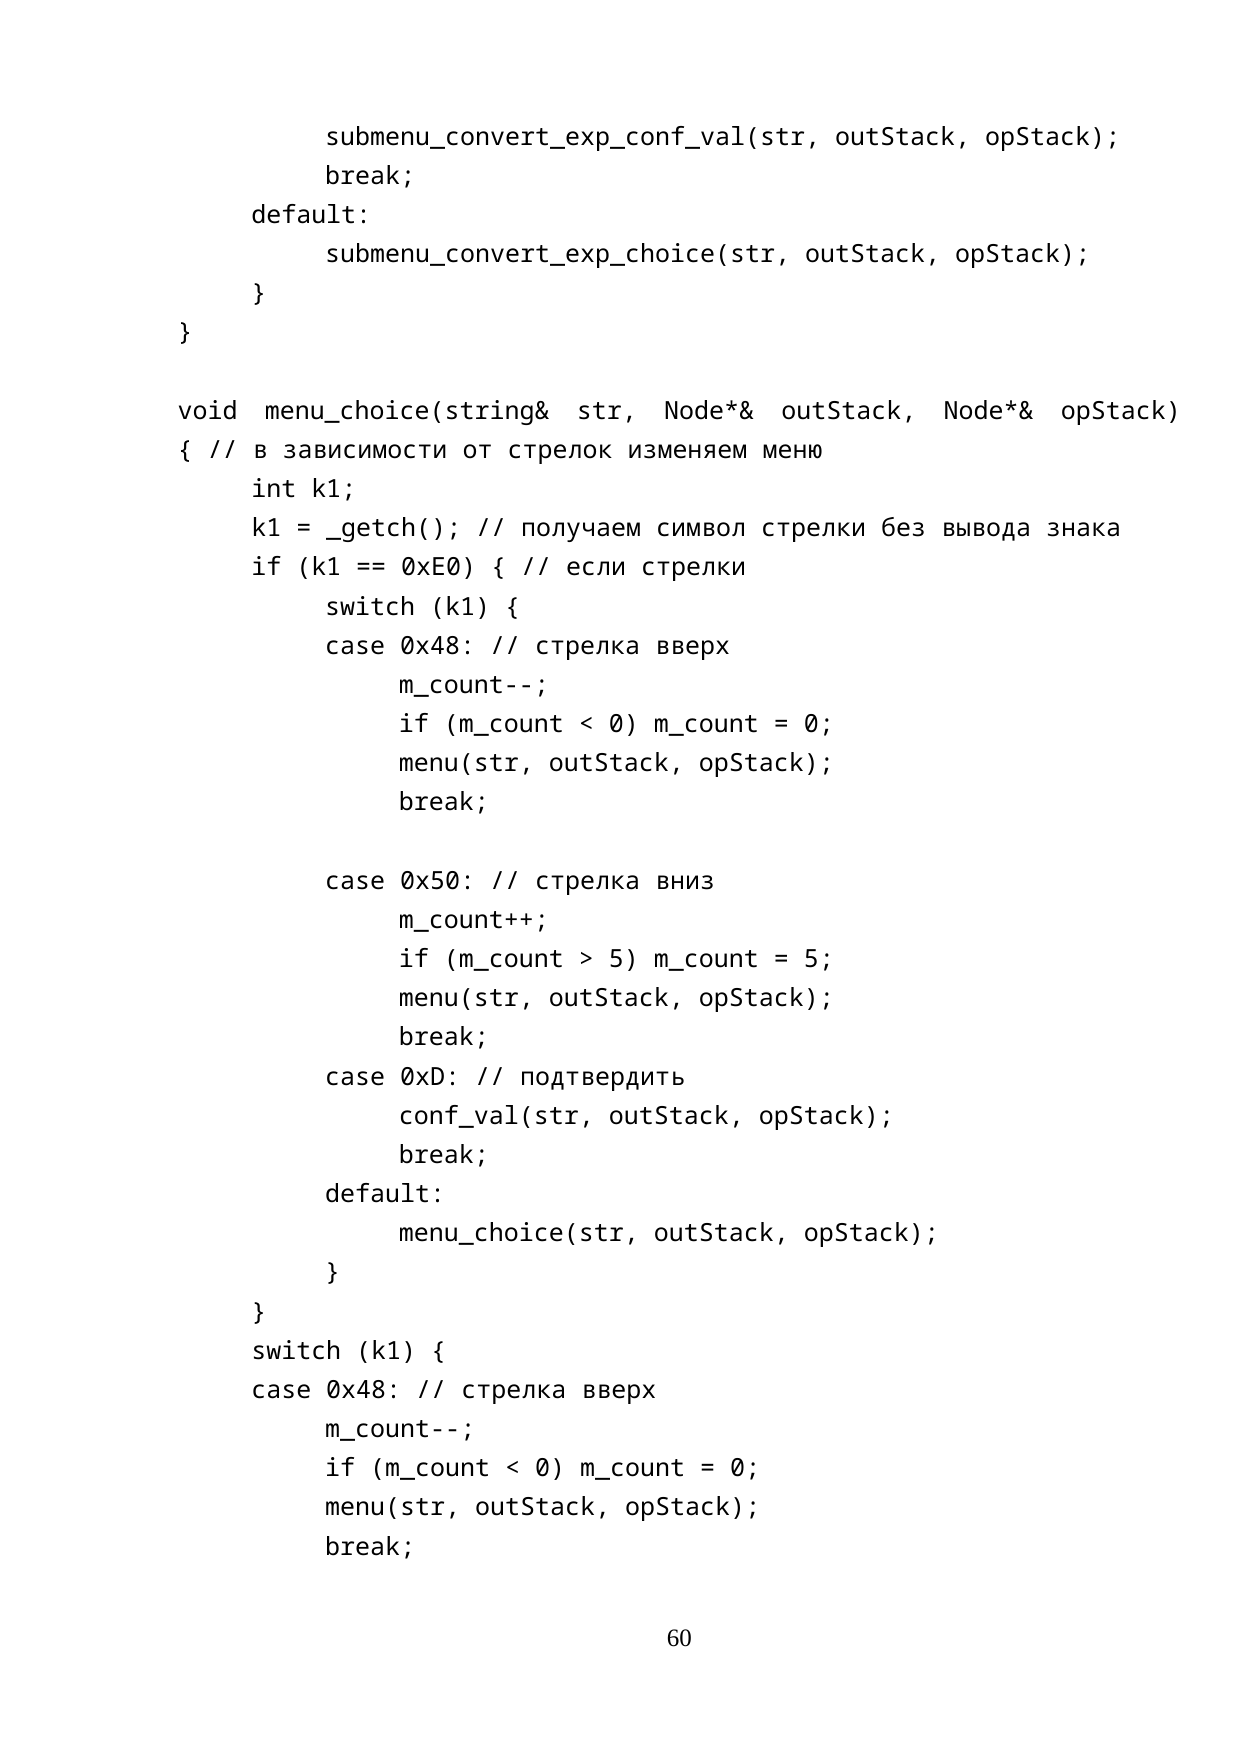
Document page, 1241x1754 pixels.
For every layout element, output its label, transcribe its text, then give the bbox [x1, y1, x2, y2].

text break; [177, 1019, 1181, 1053]
text break; [177, 784, 1181, 818]
text } [177, 1254, 1181, 1288]
text if (k1 == 0xE0) { // если стрелки [177, 549, 1181, 583]
text menu(str, outStack, opStack); [177, 1489, 1181, 1523]
text int k1; [177, 471, 1181, 505]
text submenu_convert_exp_conf_val(str, outStack, opStack); [177, 118, 1181, 152]
text switch (k1) { [177, 588, 1181, 622]
text menu_choice(str, outStack, opStack); [177, 1215, 1181, 1249]
text k1 = _getch(); // получаем символ стрелки без вывода знака [177, 510, 1181, 544]
text m_count--; [177, 666, 1181, 701]
text break; [177, 1528, 1181, 1562]
text menu(str, outStack, opStack); [177, 980, 1181, 1014]
text void menu_choice(string& str, Node*& outStack, Node*& opStack) { // в зависимости от стрелок изменяем меню [177, 392, 1181, 466]
text m_count++; [177, 901, 1181, 936]
text conf_val(str, outStack, opStack); [177, 1097, 1181, 1131]
text case 0x48: // стрелка вверх [177, 627, 1181, 661]
text } [177, 275, 1181, 309]
text } [177, 314, 1181, 348]
text case 0xD: // подтвердить [177, 1058, 1181, 1092]
text break; [177, 157, 1181, 191]
text if (m_count < 0) m_count = 0; [177, 1450, 1181, 1484]
text switch (k1) { [177, 1332, 1181, 1366]
text if (m_count < 0) m_count = 0; [177, 706, 1181, 740]
text default: [177, 1176, 1181, 1210]
text default: [177, 196, 1181, 231]
text if (m_count > 5) m_count = 5; [177, 941, 1181, 975]
text submenu_convert_exp_choice(str, outStack, opStack); [177, 236, 1181, 270]
text break; [177, 1136, 1181, 1171]
text case 0x50: // стрелка вниз [177, 862, 1181, 896]
text case 0x48: // стрелка вверх [177, 1371, 1181, 1406]
text m_count--; [177, 1411, 1181, 1445]
text } [177, 1293, 1181, 1327]
text menu(str, outStack, opStack); [177, 745, 1181, 779]
